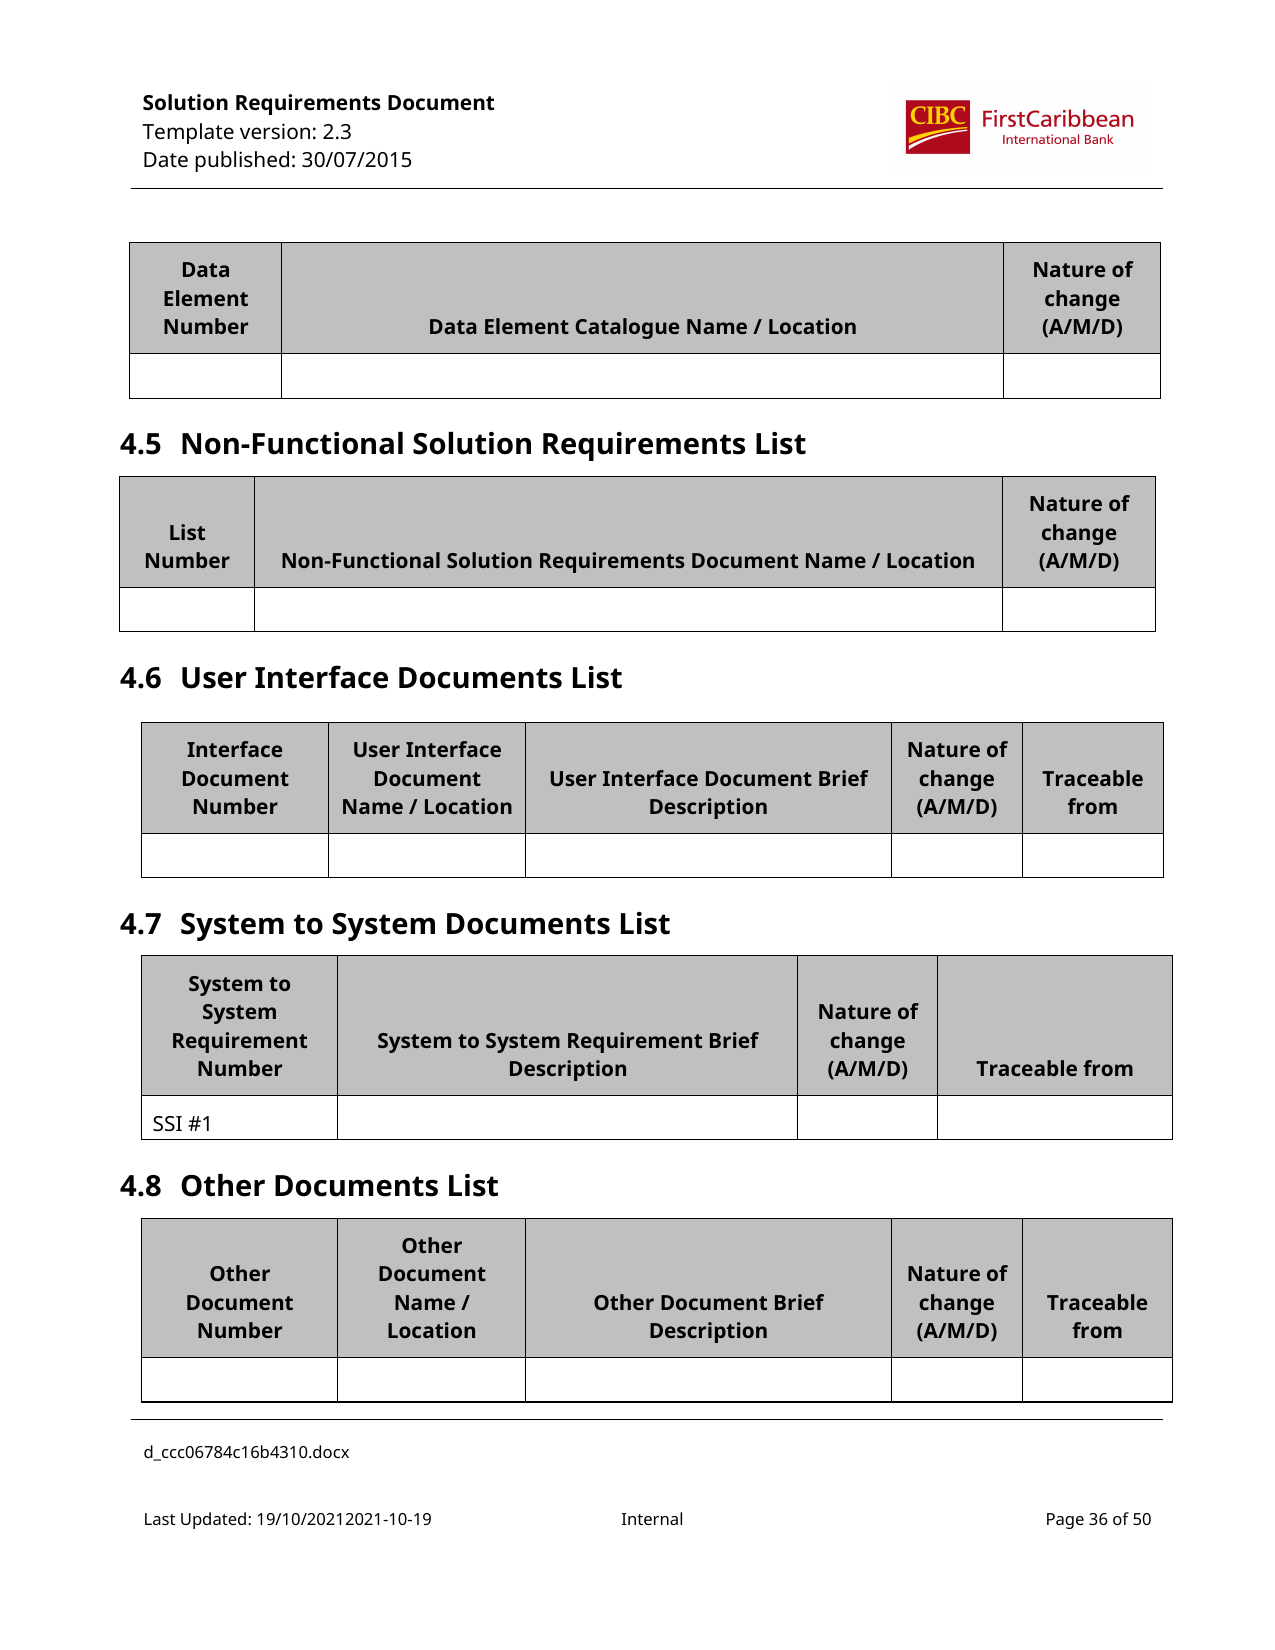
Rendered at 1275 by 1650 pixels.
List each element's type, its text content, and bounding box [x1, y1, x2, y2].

table_cell [255, 588, 1002, 631]
table_header User Interface Document Name / Location [329, 723, 525, 833]
table_cell [1023, 834, 1163, 877]
table_cell [120, 588, 254, 631]
table_cell [938, 1096, 1172, 1139]
table_cell [798, 1096, 937, 1139]
subtitle User Interface Documents List<List all User Interface Documents (UID) added, modified or deleted as a result of this project, by specifying: [120, 657, 1155, 697]
table_cell [338, 1096, 797, 1139]
table_cell [142, 1358, 337, 1401]
table_cell [142, 834, 328, 877]
table_header Nature of change (A/M/D) [892, 723, 1022, 833]
table_header Nature of change (A/M/D) [1004, 243, 1160, 353]
table_header Data Element Number [130, 243, 281, 353]
table_header Other Document Number [142, 1219, 337, 1357]
table_cell [526, 834, 891, 877]
table_header Other Document Name / Location [338, 1219, 525, 1357]
table_header Non-Functional Solution Requirements Document Name / Location [255, 477, 1002, 587]
table_header Data Element Catalogue Name / Location [282, 243, 1003, 353]
table_cell [1023, 1358, 1172, 1401]
table_header User Interface Document Brief Description [526, 723, 891, 833]
table_cell SSI #1 [142, 1096, 337, 1139]
table_header List Number [120, 477, 254, 587]
table_header Nature of change (A/M/D) [892, 1219, 1022, 1357]
subtitle System to System Documents List [120, 903, 1155, 943]
table_cell [338, 1358, 525, 1401]
subtitle Non-Functional Solution Requirements List<Define detailed non-functional requirements in the Non-Functional Solution Requirements Document. Identify the name/location of the document. [120, 423, 1155, 463]
table_header Nature of change (A/M/D) [1003, 477, 1155, 587]
table_header Traceable from [938, 956, 1172, 1095]
table_cell [329, 834, 525, 877]
table_header Nature of change (A/M/D) [798, 956, 937, 1095]
table_cell [892, 1358, 1022, 1401]
table_header System to System Requirement Number [142, 956, 337, 1095]
table_header System to System Requirement Brief Description [338, 956, 797, 1095]
table_header Traceable from [1023, 723, 1163, 833]
table_header Traceable from [1023, 1219, 1172, 1357]
table_cell [1003, 588, 1155, 631]
table_cell [1004, 354, 1160, 397]
subtitle Other Documents List [120, 1165, 1155, 1205]
table_header Interface Document Number [142, 723, 328, 833]
table_cell [130, 354, 281, 397]
table_header Other Document Brief Description [526, 1219, 891, 1357]
table_cell [892, 834, 1022, 877]
table_cell [526, 1358, 891, 1401]
table_cell [282, 354, 1003, 397]
picture [887, 83, 1152, 171]
